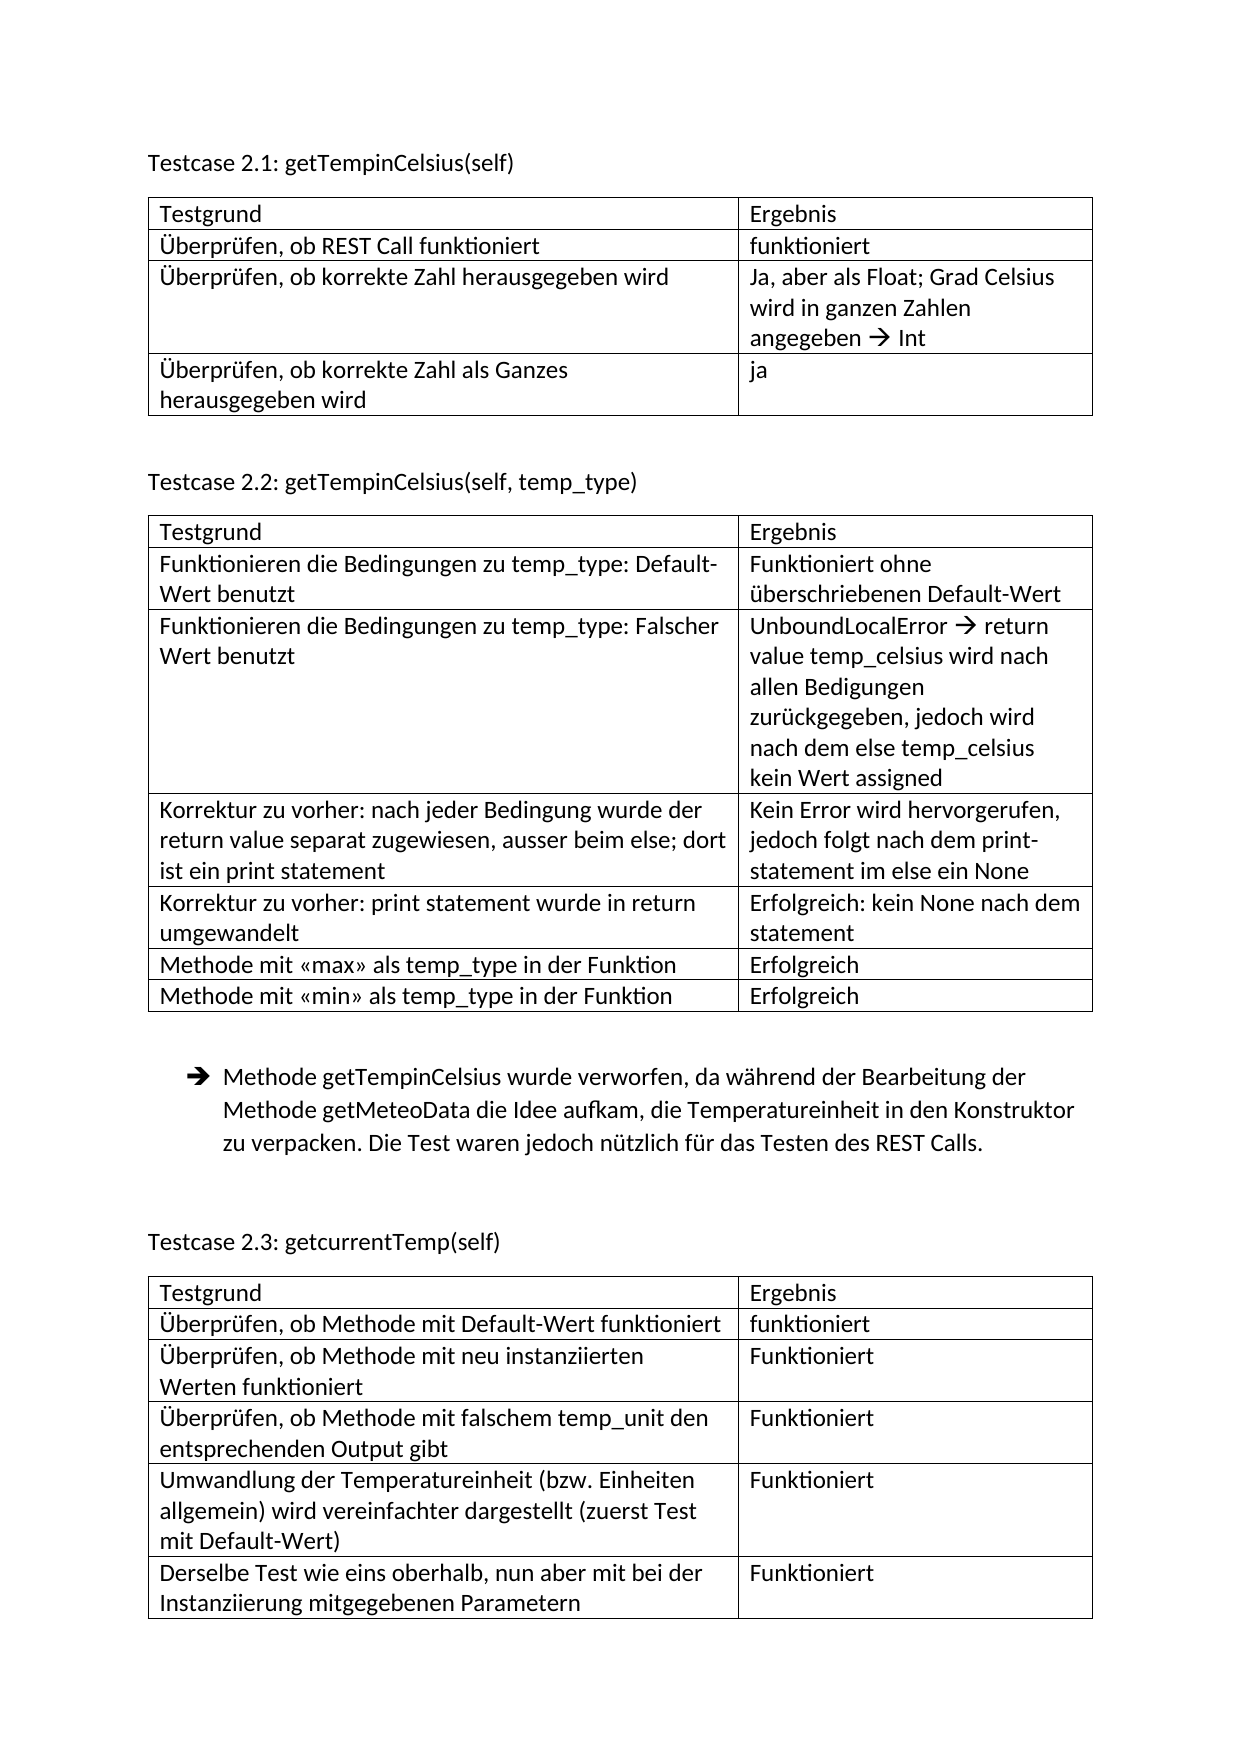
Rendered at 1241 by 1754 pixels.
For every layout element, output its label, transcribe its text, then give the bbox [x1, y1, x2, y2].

table_cell Derselbe Test wie eins oberhalb, nun aber mit bei der Instanziierung mitgegebenen Parametern [149, 1557, 738, 1618]
table_cell Funktioniert ohne überschriebenen Default-Wert [739, 548, 1092, 609]
text Testcase 2.1: getTempinCelsius(self) [148, 148, 1093, 178]
table_header Ergebnis [739, 516, 1092, 547]
table_cell Überprüfen, ob korrekte Zahl als Ganzes herausgegeben wird [149, 354, 738, 415]
table_cell Überprüfen, ob Methode mit falschem temp_unit den entsprechenden Output gibt [149, 1402, 738, 1463]
table_cell Funktionieren die Bedingungen zu temp_type: Falscher Wert benutzt [149, 610, 738, 793]
table_cell Korrektur zu vorher: nach jeder Bedingung wurde der return value separat zugewiesen, ausser beim else; dort ist ein print statement [149, 794, 738, 886]
table_header Ergebnis [739, 198, 1092, 229]
table_header Ergebnis [739, 1277, 1092, 1308]
table_cell Funktioniert [739, 1402, 1092, 1463]
table_cell Erfolgreich [739, 980, 1092, 1011]
table_cell Funktioniert [739, 1340, 1092, 1401]
table_header Testgrund [149, 516, 738, 547]
table_cell UnboundLocalError return value temp_celsius wird nach allen Bedigungen zurückgegeben, jedoch wird nach dem else temp_celsius kein Wert assigned [739, 610, 1092, 793]
list Methode getTempinCelsius wurde verworfen, da während der Bearbeitung der Methode getMeteoData die Idee aufkam, die Temperatureinheit in den Konstruktor zu verpacken. Die Test waren jedoch nützlich für das Testen des REST Calls. [185, 1061, 1093, 1158]
table_cell Umwandlung der Temperatureinheit (bzw. Einheiten allgemein) wird vereinfachter dargestellt (zuerst Test mit Default-Wert) [149, 1464, 738, 1556]
table_cell Erfolgreich: kein None nach dem statement [739, 887, 1092, 948]
table_cell ja [739, 354, 1092, 415]
table_cell Korrektur zu vorher: print statement wurde in return umgewandelt [149, 887, 738, 948]
table_cell Ja, aber als Float; Grad Celsius wird in ganzen Zahlen angegeben Int [739, 261, 1092, 353]
text Testcase 2.2: getTempinCelsius(self, temp_type) [148, 466, 1093, 496]
table_cell funktioniert [739, 1309, 1092, 1339]
table_cell Überprüfen, ob korrekte Zahl herausgegeben wird [149, 261, 738, 353]
table_header Testgrund [149, 1277, 738, 1308]
table_cell Funktioniert [739, 1557, 1092, 1618]
table_header Testgrund [149, 198, 738, 229]
table_cell Überprüfen, ob Methode mit Default-Wert funktioniert [149, 1309, 738, 1339]
table_cell Funktioniert [739, 1464, 1092, 1556]
table_cell Kein Error wird hervorgerufen, jedoch folgt nach dem print-statement im else ein None [739, 794, 1092, 886]
table_cell Überprüfen, ob REST Call funktioniert [149, 230, 738, 260]
table_cell funktioniert [739, 230, 1092, 260]
table_cell Methode mit «max» als temp_type in der Funktion [149, 949, 738, 979]
table_cell Methode mit «min» als temp_type in der Funktion [149, 980, 738, 1011]
table_cell Funktionieren die Bedingungen zu temp_type: Default-Wert benutzt [149, 548, 738, 609]
table_cell Überprüfen, ob Methode mit neu instanziierten Werten funktioniert [149, 1340, 738, 1401]
table_cell Erfolgreich [739, 949, 1092, 979]
text Testcase 2.3: getcurrentTemp(self) [148, 1226, 1093, 1257]
